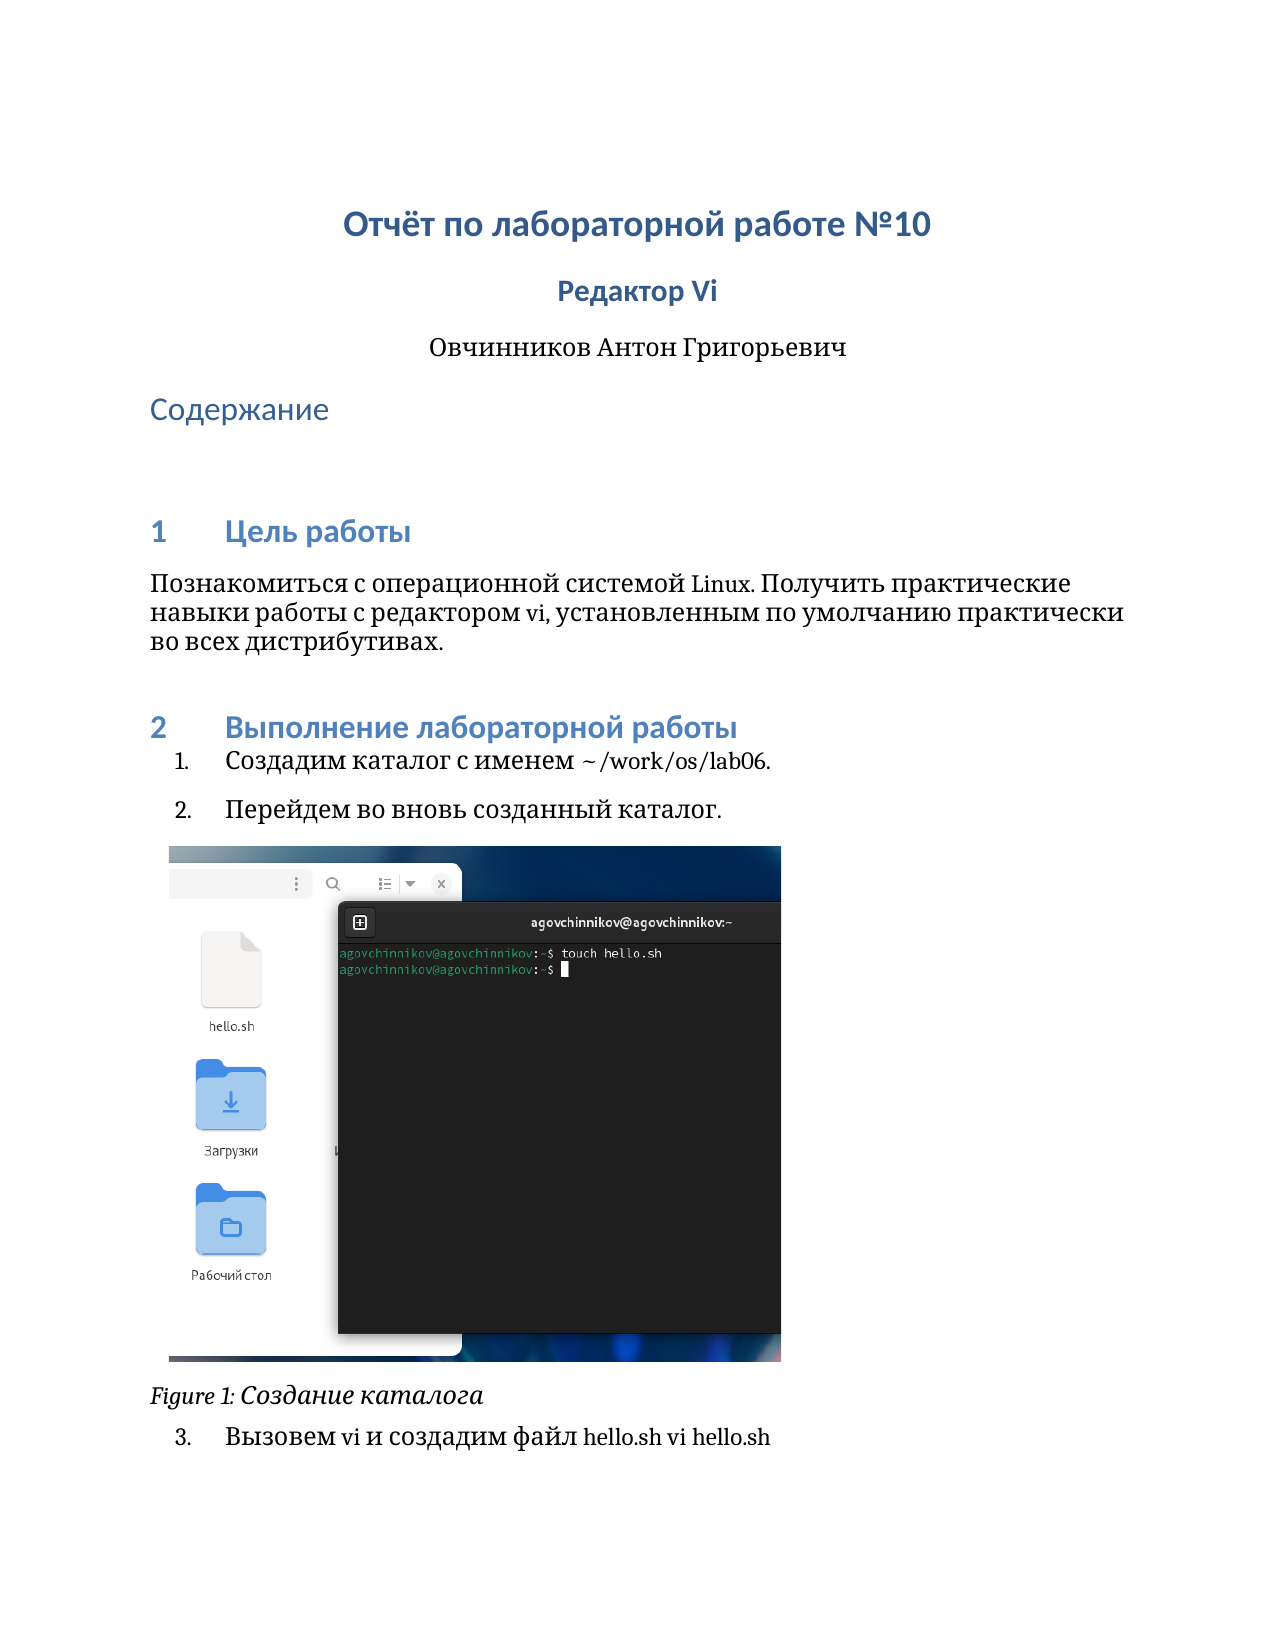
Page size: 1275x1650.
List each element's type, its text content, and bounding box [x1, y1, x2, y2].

list Вызовем vi и создадим файл hello.sh vi hello.sh [175, 1423, 1125, 1452]
list Перейдем во вновь созданный каталог. [175, 796, 1125, 825]
text Познакомиться с операционной системой Linux. Получить практические навыки работы с редактором vi, установленным по умолчанию практически во всех дистрибутивах. [150, 570, 1125, 656]
list Создадим каталог с именем ~/work/os/lab06. [175, 747, 1125, 776]
text Овчинников Антон Григорьевич [150, 334, 1125, 363]
subtitle Редактор Vi [150, 271, 1125, 309]
text Figure 1: Создание каталога [150, 1382, 1125, 1411]
picture [168, 846, 782, 1362]
subtitle 2 Выполнение лабораторной работы [150, 706, 1125, 747]
subtitle 1 Цель работы [150, 510, 1125, 551]
title Отчёт по лабораторной работе №10 [150, 200, 1125, 246]
